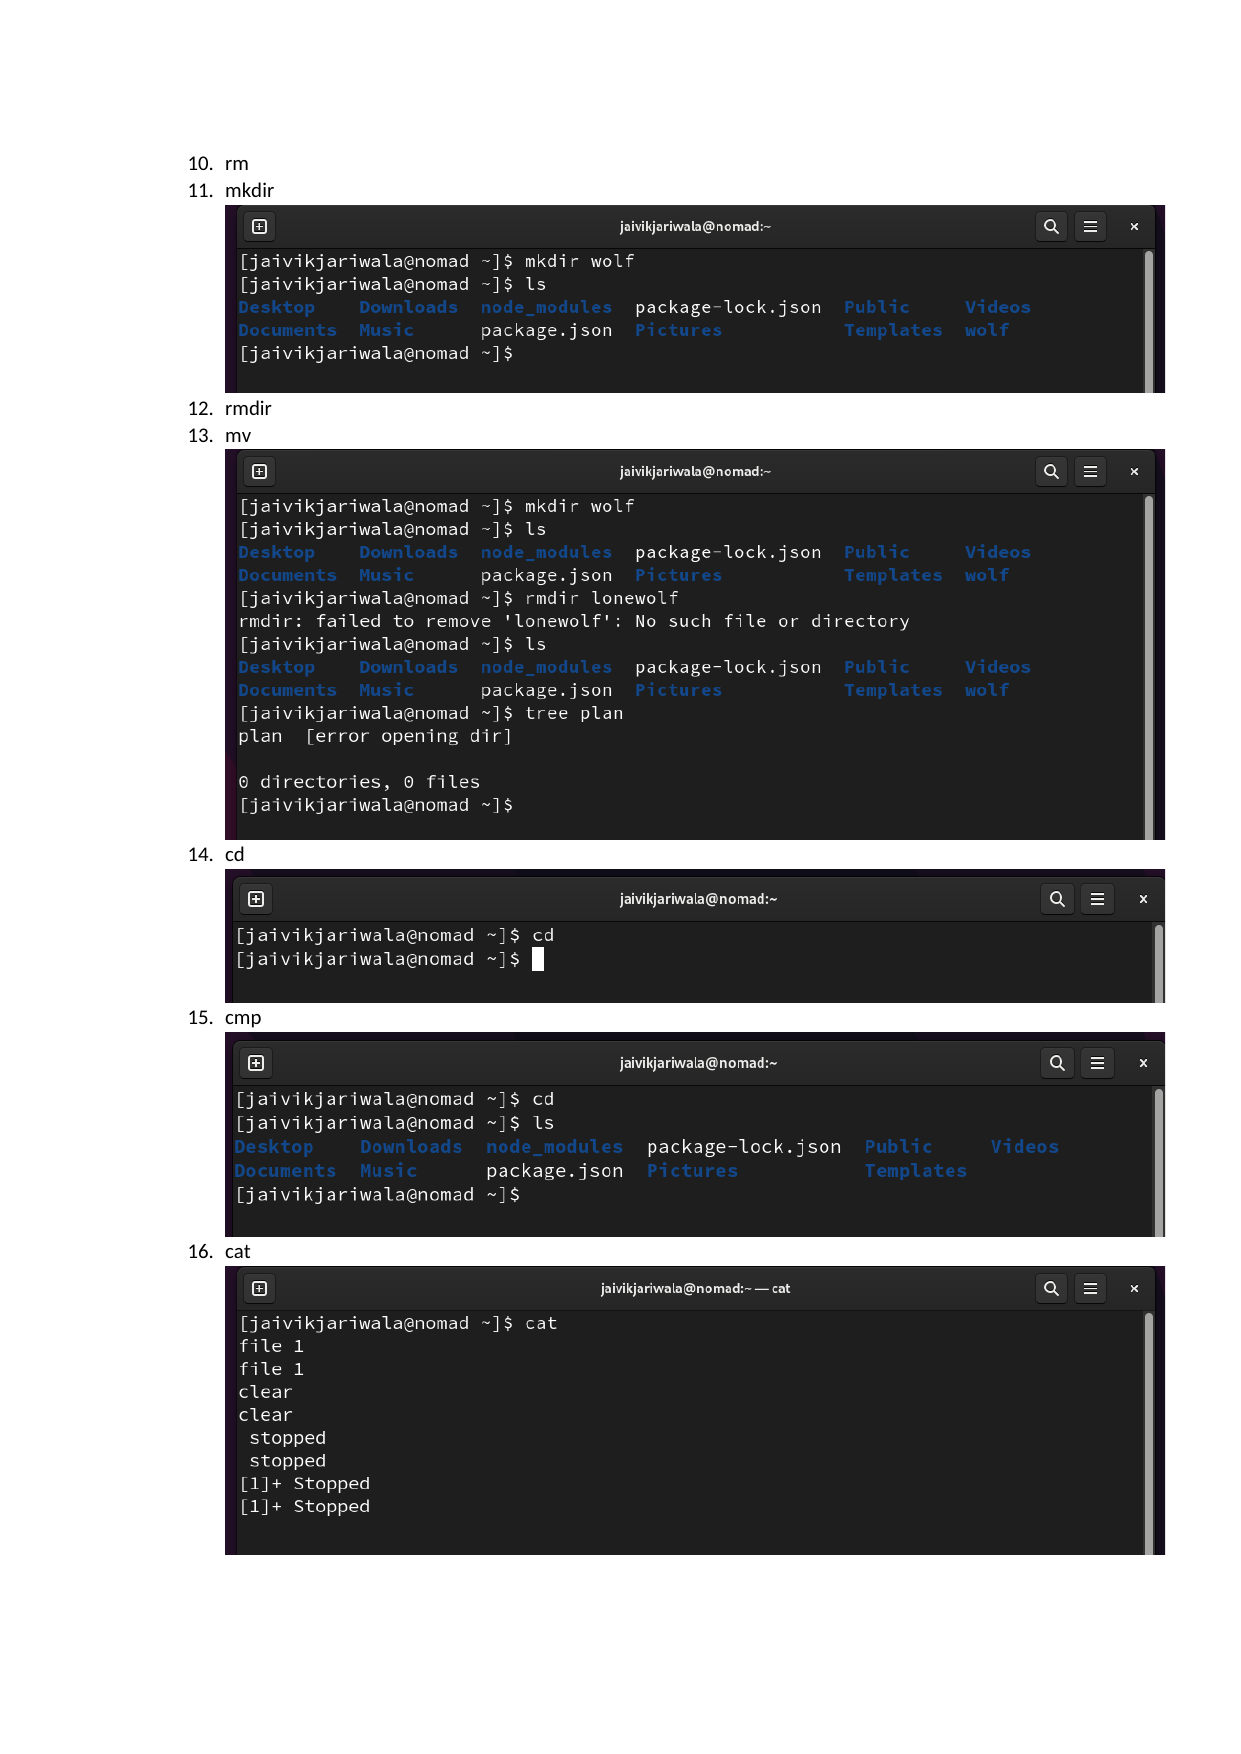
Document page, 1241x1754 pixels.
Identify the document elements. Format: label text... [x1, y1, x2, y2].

list rmdir [187, 395, 1090, 420]
picture [225, 1032, 1166, 1237]
picture [225, 1266, 1166, 1555]
list rm [187, 150, 1090, 175]
picture [225, 869, 1166, 1003]
picture [225, 205, 1166, 393]
picture [225, 449, 1166, 840]
